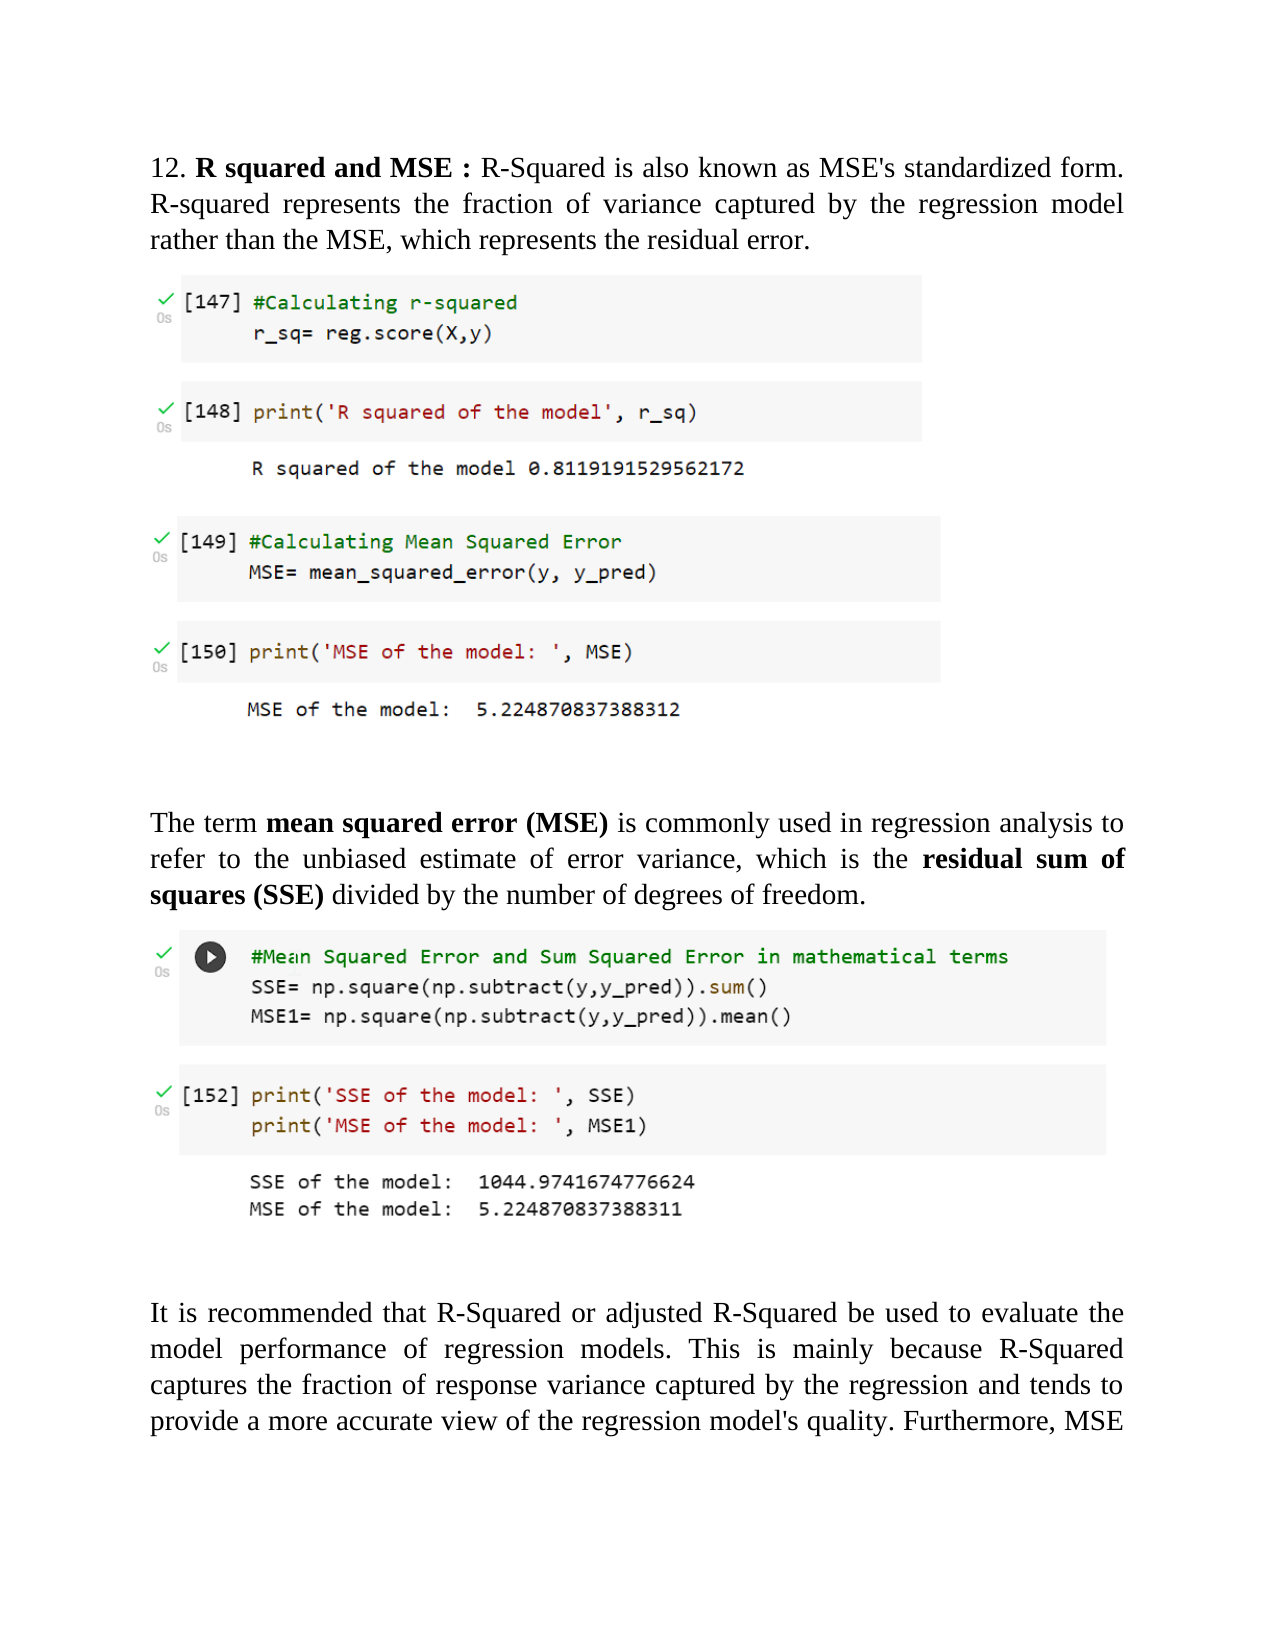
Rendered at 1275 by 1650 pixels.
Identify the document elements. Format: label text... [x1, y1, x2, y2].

picture [150, 275, 922, 498]
picture [150, 516, 941, 734]
picture [150, 930, 1107, 1223]
text The term mean squared error (MSE) is commonly used in regression analysis to refer to the unbiased estimate of error variance, which is the residual sum of squares (SSE) divided by the number of degrees of freedom. [150, 805, 1125, 911]
text 12. R squared and MSE : R-Squared is also known as MSE's standardized form. R-squared represents the fraction of variance captured by the regression model rather than the MSE, which represents the residual error. [150, 150, 1125, 256]
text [150, 1295, 1125, 1437]
